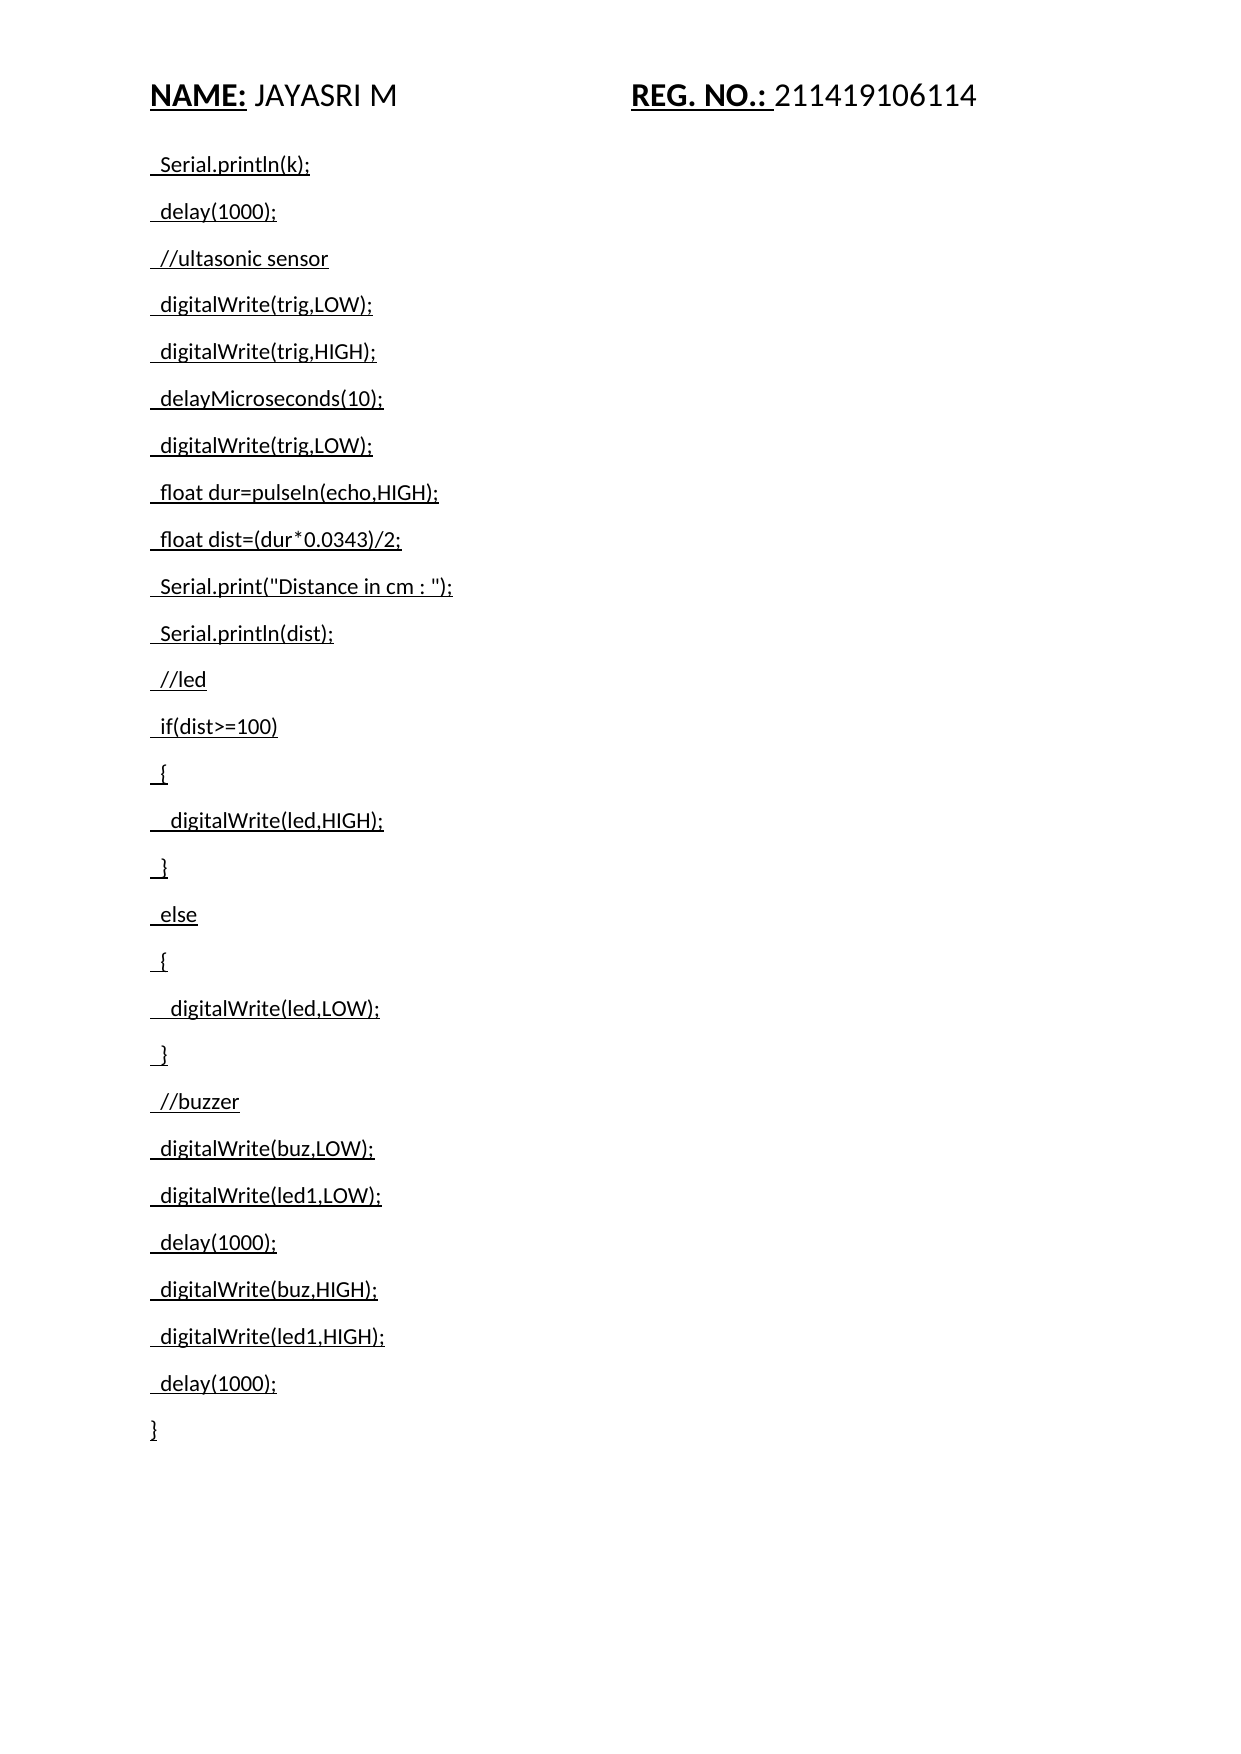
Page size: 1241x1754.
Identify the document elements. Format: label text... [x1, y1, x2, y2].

text digitalWrite(led,LOW); [150, 994, 1090, 1022]
text } [150, 1041, 1090, 1069]
text { [150, 759, 1090, 787]
text else [150, 900, 1090, 928]
text Serial.println(dist); [150, 619, 1090, 647]
text { [150, 947, 1090, 975]
text //led [150, 666, 1090, 694]
text } [150, 1416, 1090, 1444]
text digitalWrite(trig,LOW); [150, 291, 1090, 319]
text float dur=pulseIn(echo,HIGH); [150, 478, 1090, 506]
text float dist=(dur*0.0343)/2; [150, 525, 1090, 553]
text if(dist>=100) [150, 712, 1090, 741]
text delay(1000); [150, 1228, 1090, 1256]
text digitalWrite(buz,HIGH); [150, 1275, 1090, 1303]
text delay(1000); [150, 197, 1090, 225]
text digitalWrite(trig,HIGH); [150, 337, 1090, 366]
text //buzzer [150, 1087, 1090, 1116]
text digitalWrite(led,HIGH); [150, 806, 1090, 834]
text delay(1000); [150, 1369, 1090, 1397]
text digitalWrite(led1,HIGH); [150, 1322, 1090, 1350]
text digitalWrite(led1,LOW); [150, 1181, 1090, 1209]
text digitalWrite(buz,LOW); [150, 1134, 1090, 1162]
text //ultasonic sensor [150, 244, 1090, 272]
text Serial.print("Distance in cm : "); [150, 572, 1090, 600]
text digitalWrite(trig,LOW); [150, 431, 1090, 459]
text delayMicroseconds(10); [150, 384, 1090, 412]
text Serial.println(k); [150, 150, 1090, 178]
text } [150, 853, 1090, 881]
